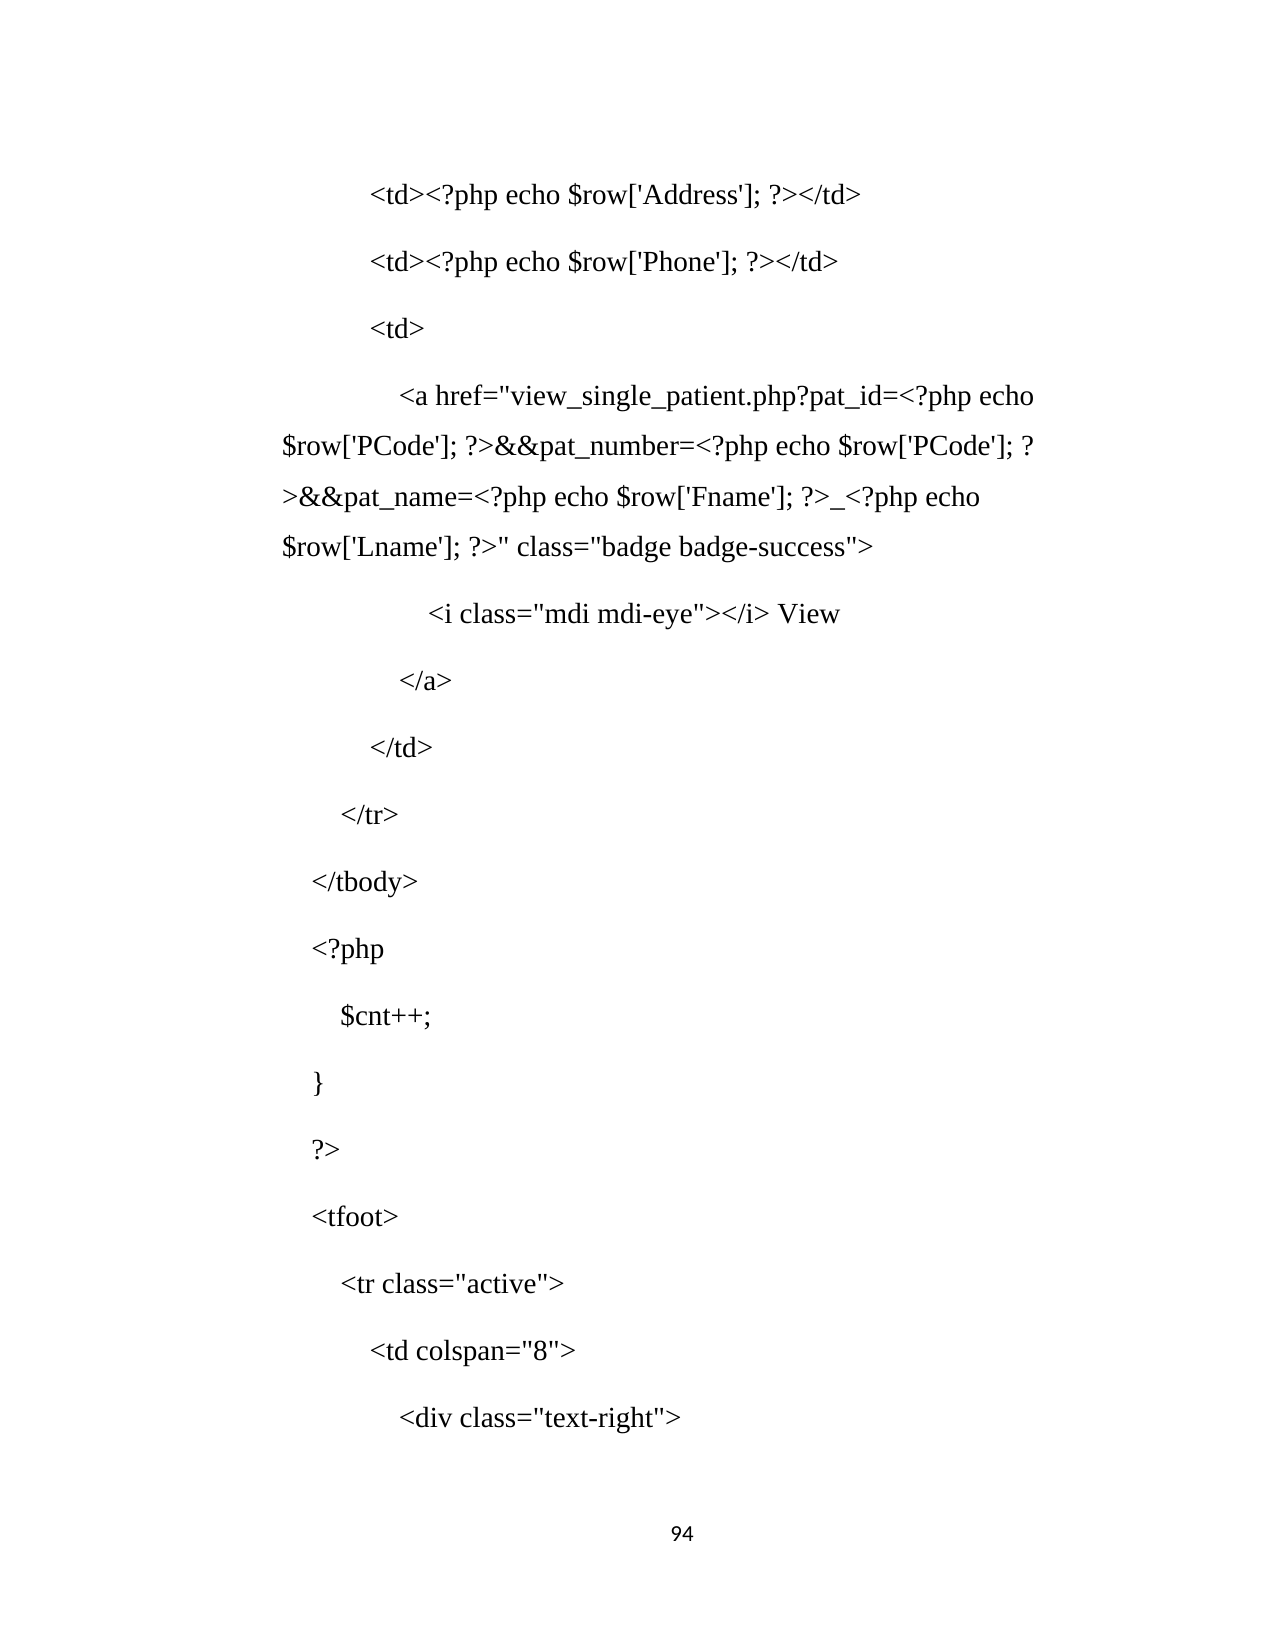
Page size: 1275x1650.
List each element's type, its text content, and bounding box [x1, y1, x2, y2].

text </a> [282, 663, 1157, 697]
text $cnt++; [282, 998, 1157, 1031]
text <tfoot> [282, 1199, 1157, 1232]
text } [282, 1065, 1157, 1098]
text </td> [282, 730, 1157, 763]
text <td colspan="8"> [282, 1333, 1157, 1366]
text </tbody> [282, 864, 1157, 897]
text <i class="mdi mdi-eye"></i> View [282, 596, 1157, 629]
text <td> [282, 311, 1157, 345]
text </tr> [282, 797, 1157, 831]
text <tr class="active"> [282, 1266, 1157, 1299]
text <a href="view_single_patient.php?pat_id=<?php echo $row['PCode']; ?>&&pat_number=<?php echo $row['PCode']; ?>&&pat_name=<?php echo $row['Fname']; ?>_<?php echo $row['Lname']; ?>" class="badge badge-success"> [282, 378, 1157, 563]
text <td><?php echo $row['Phone']; ?></td> [282, 244, 1157, 278]
text <td><?php echo $row['Address']; ?></td> [282, 177, 1157, 211]
text <div class="text-right"> [282, 1400, 1157, 1433]
text <?php [282, 931, 1157, 964]
text ?> [282, 1132, 1157, 1165]
